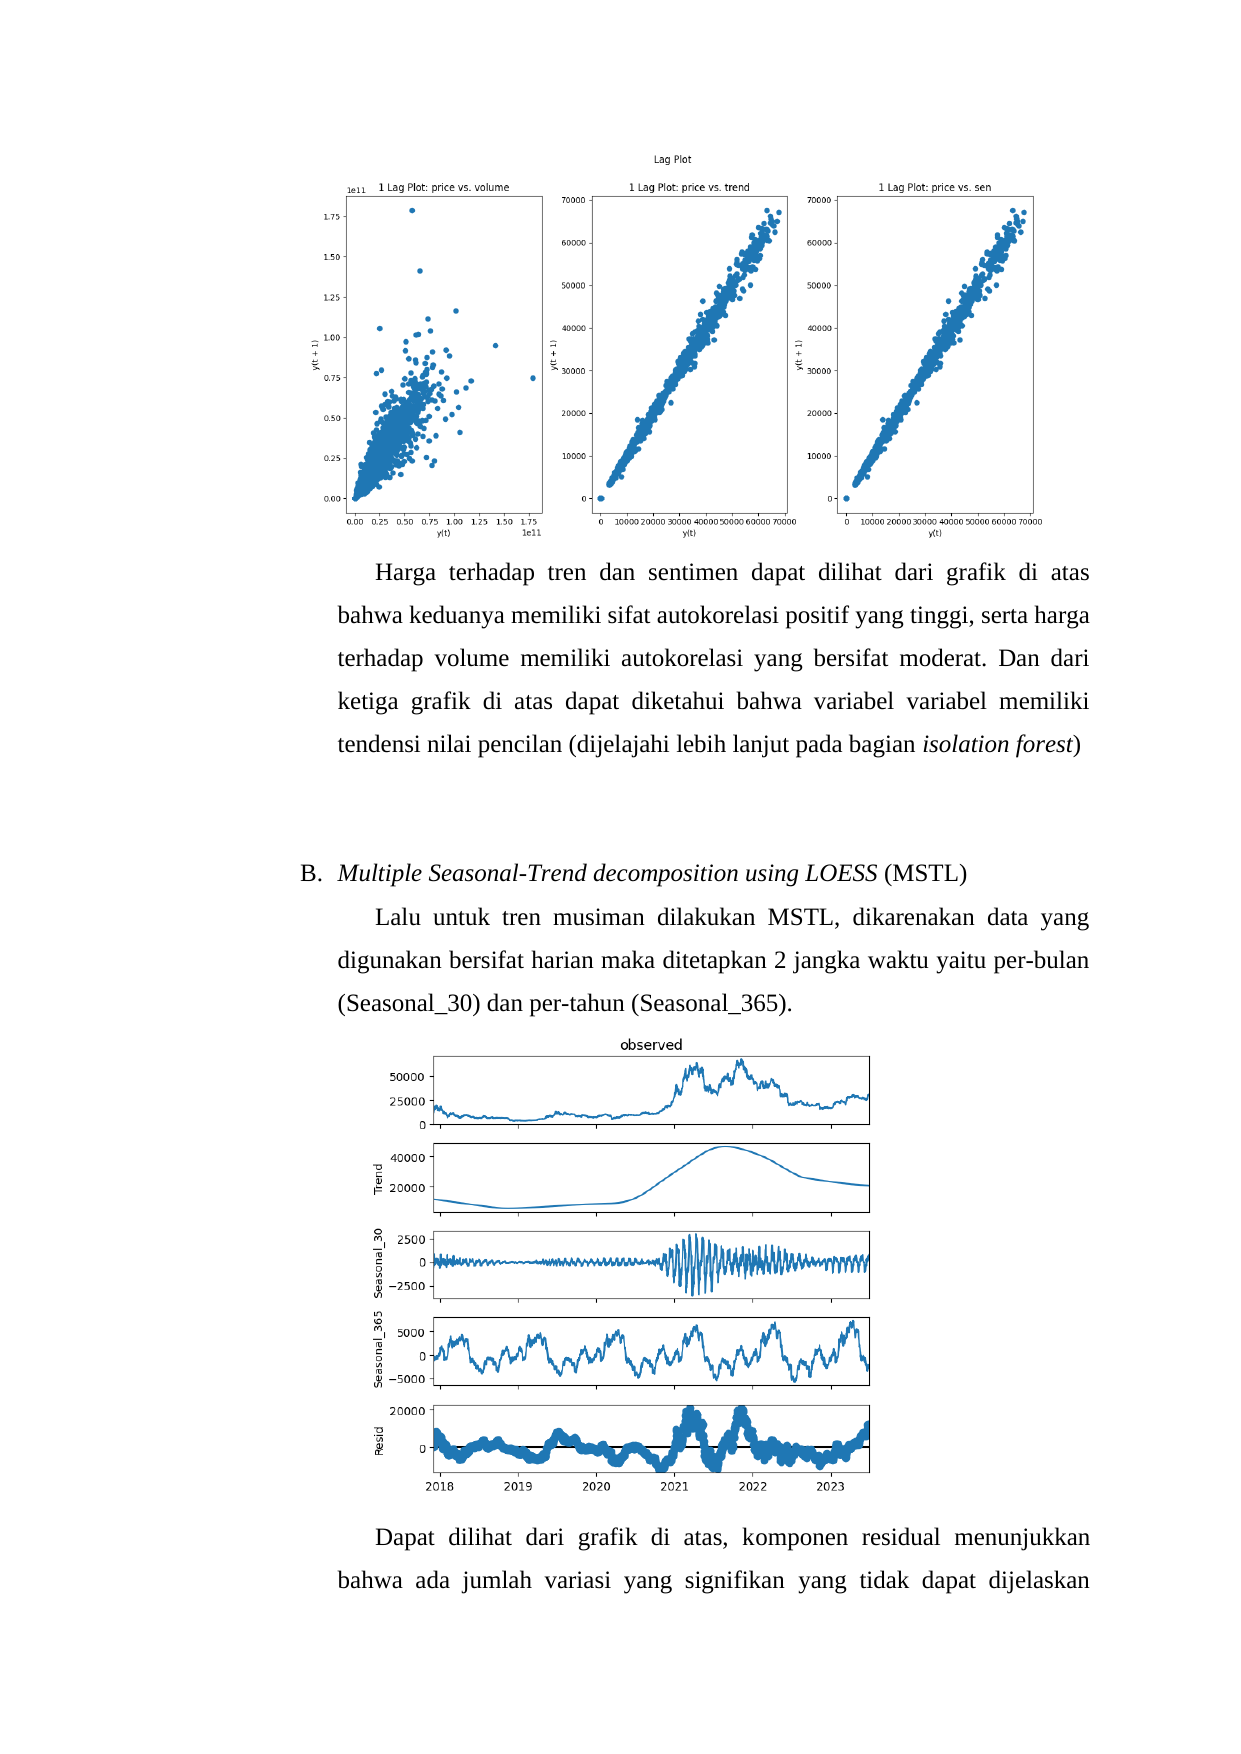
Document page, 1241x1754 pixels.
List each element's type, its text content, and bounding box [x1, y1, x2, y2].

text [337, 1522, 1090, 1594]
list Multiple Seasonal-Trend decomposition using LOESS (MSTL) [300, 858, 1090, 887]
picture [306, 150, 1048, 543]
picture [363, 1031, 877, 1508]
text Harga terhadap tren dan sentimen dapat dilihat dari grafik di atas bahwa keduanya memiliki sifat autokorelasi positif yang tinggi, serta harga terhadap volume memiliki autokorelasi yang bersifat moderat. Dan dari ketiga grafik di atas dapat diketahui bahwa variabel variabel memiliki tendensi nilai pencilan (dijelajahi lebih lanjut pada bagian isolation forest) [337, 557, 1090, 758]
text Lalu untuk tren musiman dilakukan MSTL, dikarenakan data yang digunakan bersifat harian maka ditetapkan 2 jangka waktu yaitu per-bulan (Seasonal_30) dan per-tahun (Seasonal_365). [337, 902, 1090, 1017]
